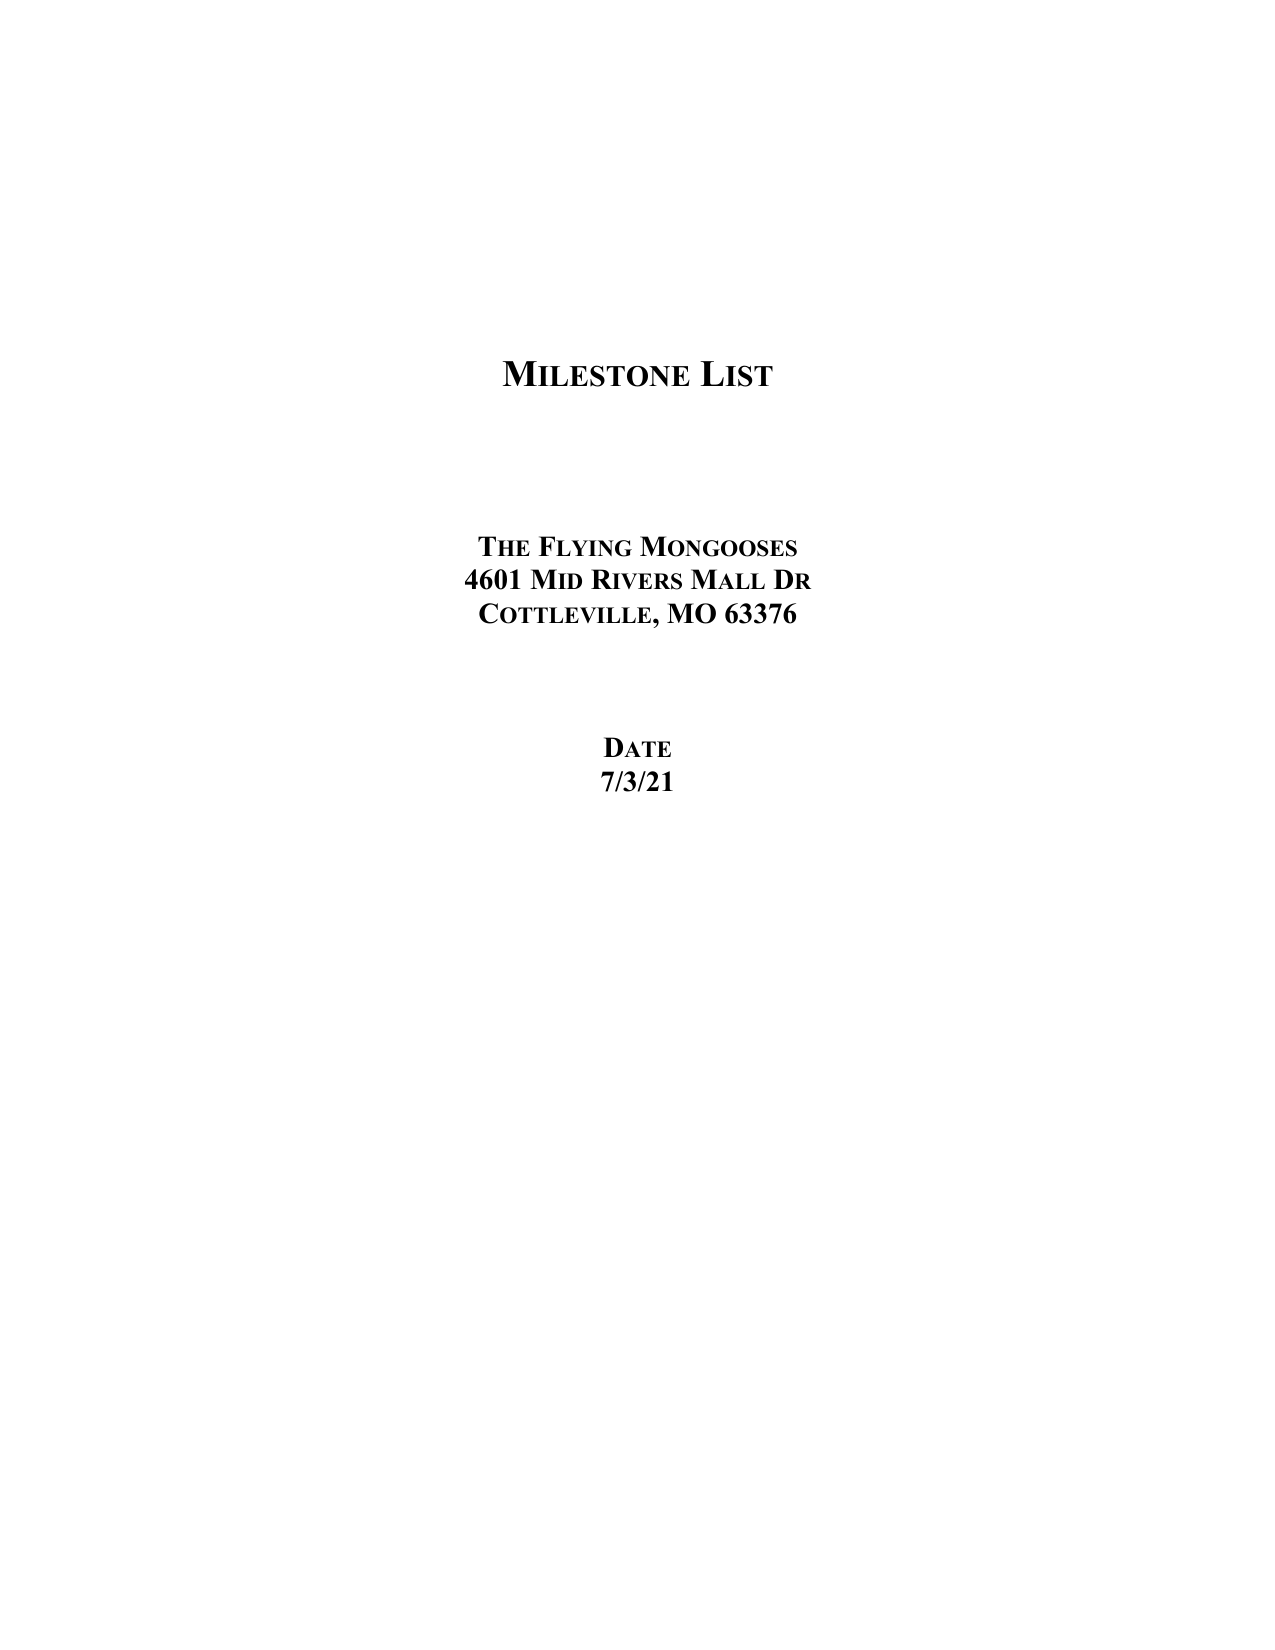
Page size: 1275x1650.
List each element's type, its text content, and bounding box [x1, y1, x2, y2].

text 4601 Mid Rivers Mall Dr [150, 562, 1125, 596]
text The Flying Mongooses [150, 529, 1125, 562]
text Date [150, 730, 1125, 764]
text Cottleville, MO 63376 [150, 596, 1125, 629]
text Milestone List [150, 352, 1125, 395]
subtitle 7/3/21 [150, 764, 1125, 797]
